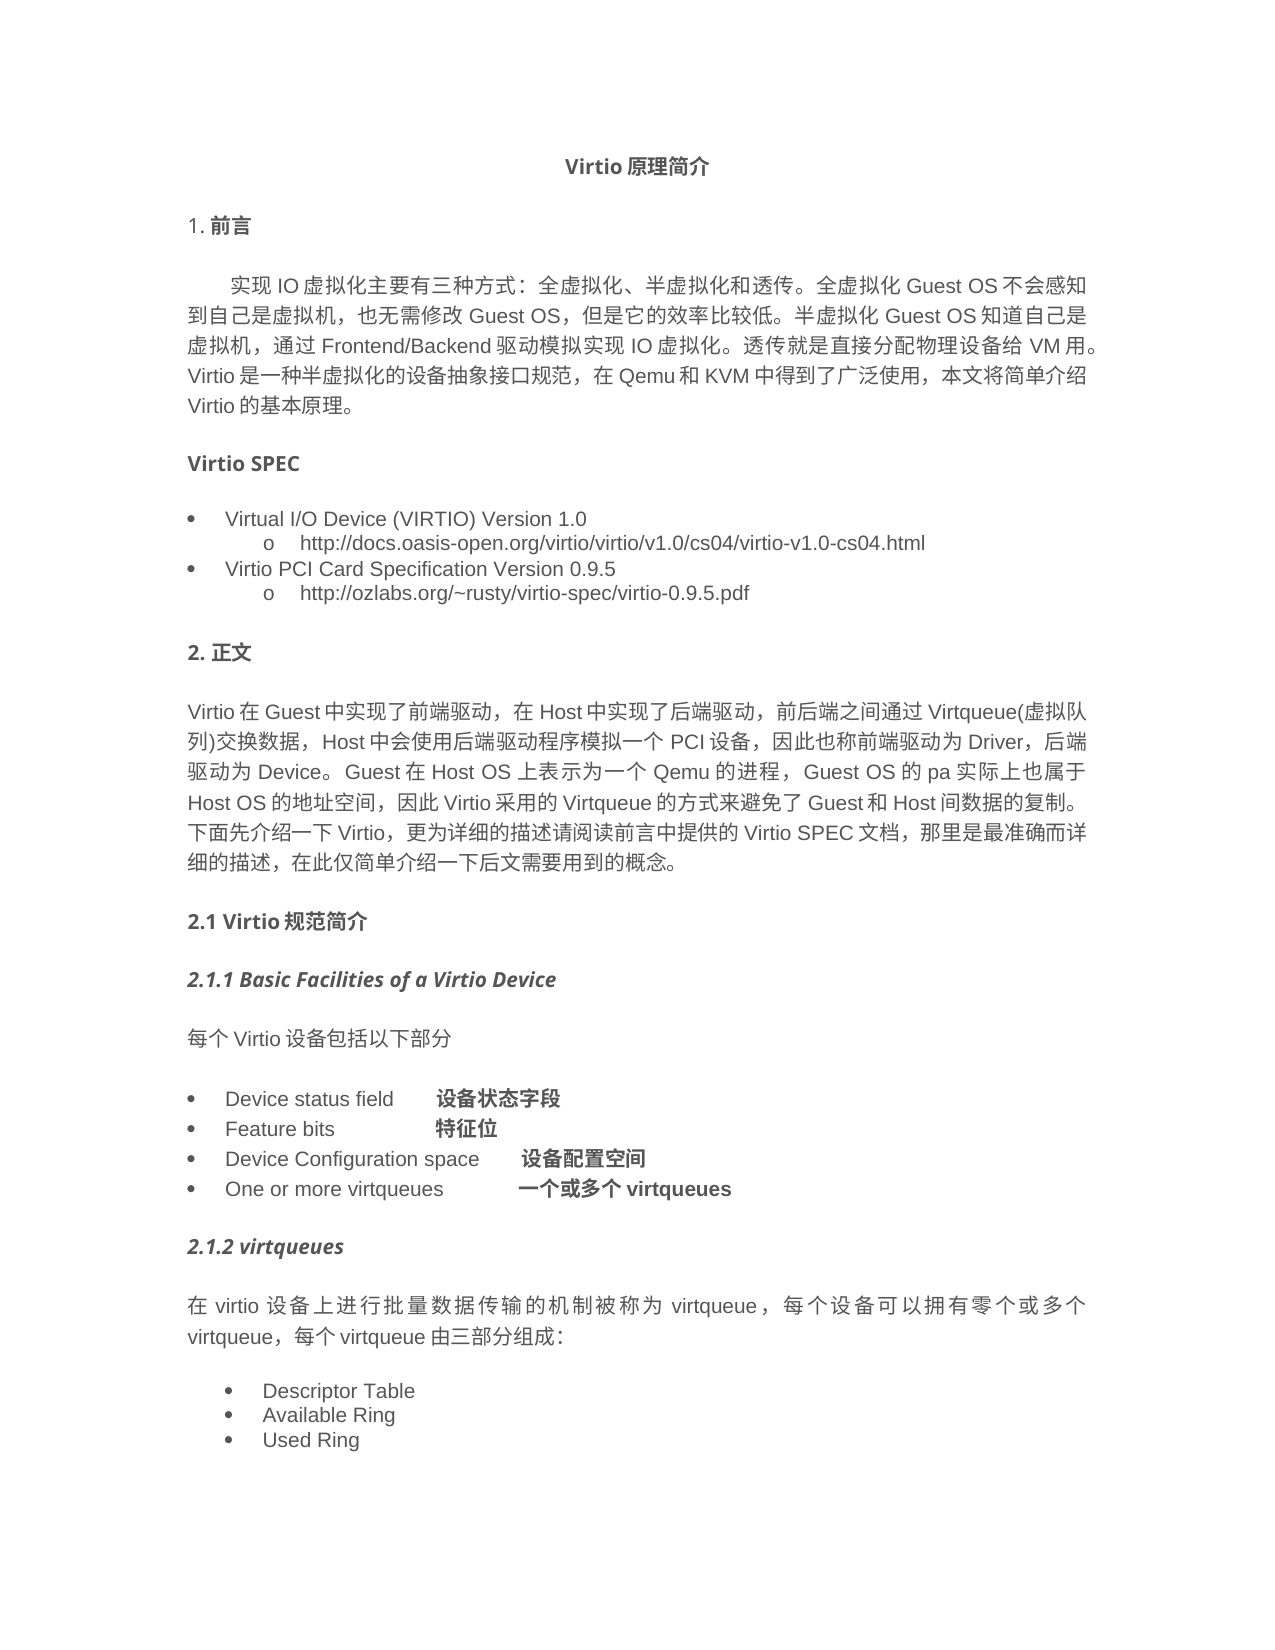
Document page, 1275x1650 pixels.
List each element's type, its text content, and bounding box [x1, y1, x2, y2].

subtitle 1. 前言 [187, 209, 1087, 240]
list http://ozlabs.org/~rusty/virtio-spec/virtio-0.9.5.pdf [262, 581, 1087, 607]
subtitle 2.1.1 Basic Facilities of a Virtio Device [187, 965, 1087, 993]
list Virtio PCI Card Specification Version 0.9.5 [187, 557, 1087, 581]
text Virtio在Guest中实现了前端驱动，在Host中实现了后端驱动，前后端之间通过Virtqueue(虚拟队列)交换数据，Host中会使用后端驱动程序模拟一个PCI设备，因此也称前端驱动为Driver，后端驱动为Device。Guest在Host OS上表示为一个Qemu的进程，Guest OS的pa实际上也属于Host OS的地址空间，因此Virtio采用的Virtqueue的方式来避免了Guest和Host间数据的复制。下面先介绍一下Virtio，更为详细的描述请阅读前言中提供的Virtio SPEC文档，那里是最准确而详细的描述，在此仅简单介绍一下后文需要用到的概念。 [187, 695, 1087, 876]
list Virtual I/O Device (VIRTIO) Version 1.0 [187, 507, 1087, 531]
list Descriptor Table [225, 1379, 1087, 1403]
list http://docs.oasis-open.org/virtio/virtio/v1.0/cs04/virtio-v1.0-cs04.html [262, 531, 1087, 557]
list Feature bits 特征位 [187, 1112, 1087, 1142]
list One or more virtqueues 一个或多个virtqueues [187, 1173, 1087, 1203]
subtitle 2. 正文 [187, 636, 1087, 666]
subtitle Virtio SPEC [187, 449, 1087, 478]
subtitle 2.1 Virtio规范简介 [187, 906, 1087, 936]
text 实现IO虚拟化主要有三种方式：全虚拟化、半虚拟化和透传。全虚拟化Guest OS不会感知到自己是虚拟机，也无需修改Guest OS，但是它的效率比较低。半虚拟化Guest OS知道自己是虚拟机，通过Frontend/Backend驱动模拟实现IO虚拟化。透传就是直接分配物理设备给VM用。Virtio是一种半虚拟化的设备抽象接口规范，在Qemu和KVM中得到了广泛使用，本文将简单介绍Virtio的基本原理。 [187, 269, 1087, 420]
list Used Ring [225, 1427, 1087, 1451]
list Available Ring [225, 1403, 1087, 1427]
list Device Configuration space 设备配置空间 [187, 1142, 1087, 1173]
text 每个Virtio设备包括以下部分 [187, 1023, 1087, 1053]
text 在virtio设备上进行批量数据传输的机制被称为virtqueue，每个设备可以拥有零个或多个virtqueue，每个virtqueue由三部分组成： [187, 1290, 1087, 1350]
list Device status field 设备状态字段 [187, 1082, 1087, 1112]
text Virtio原理简介 [187, 150, 1087, 180]
subtitle 2.1.2 virtqueues [187, 1232, 1087, 1261]
